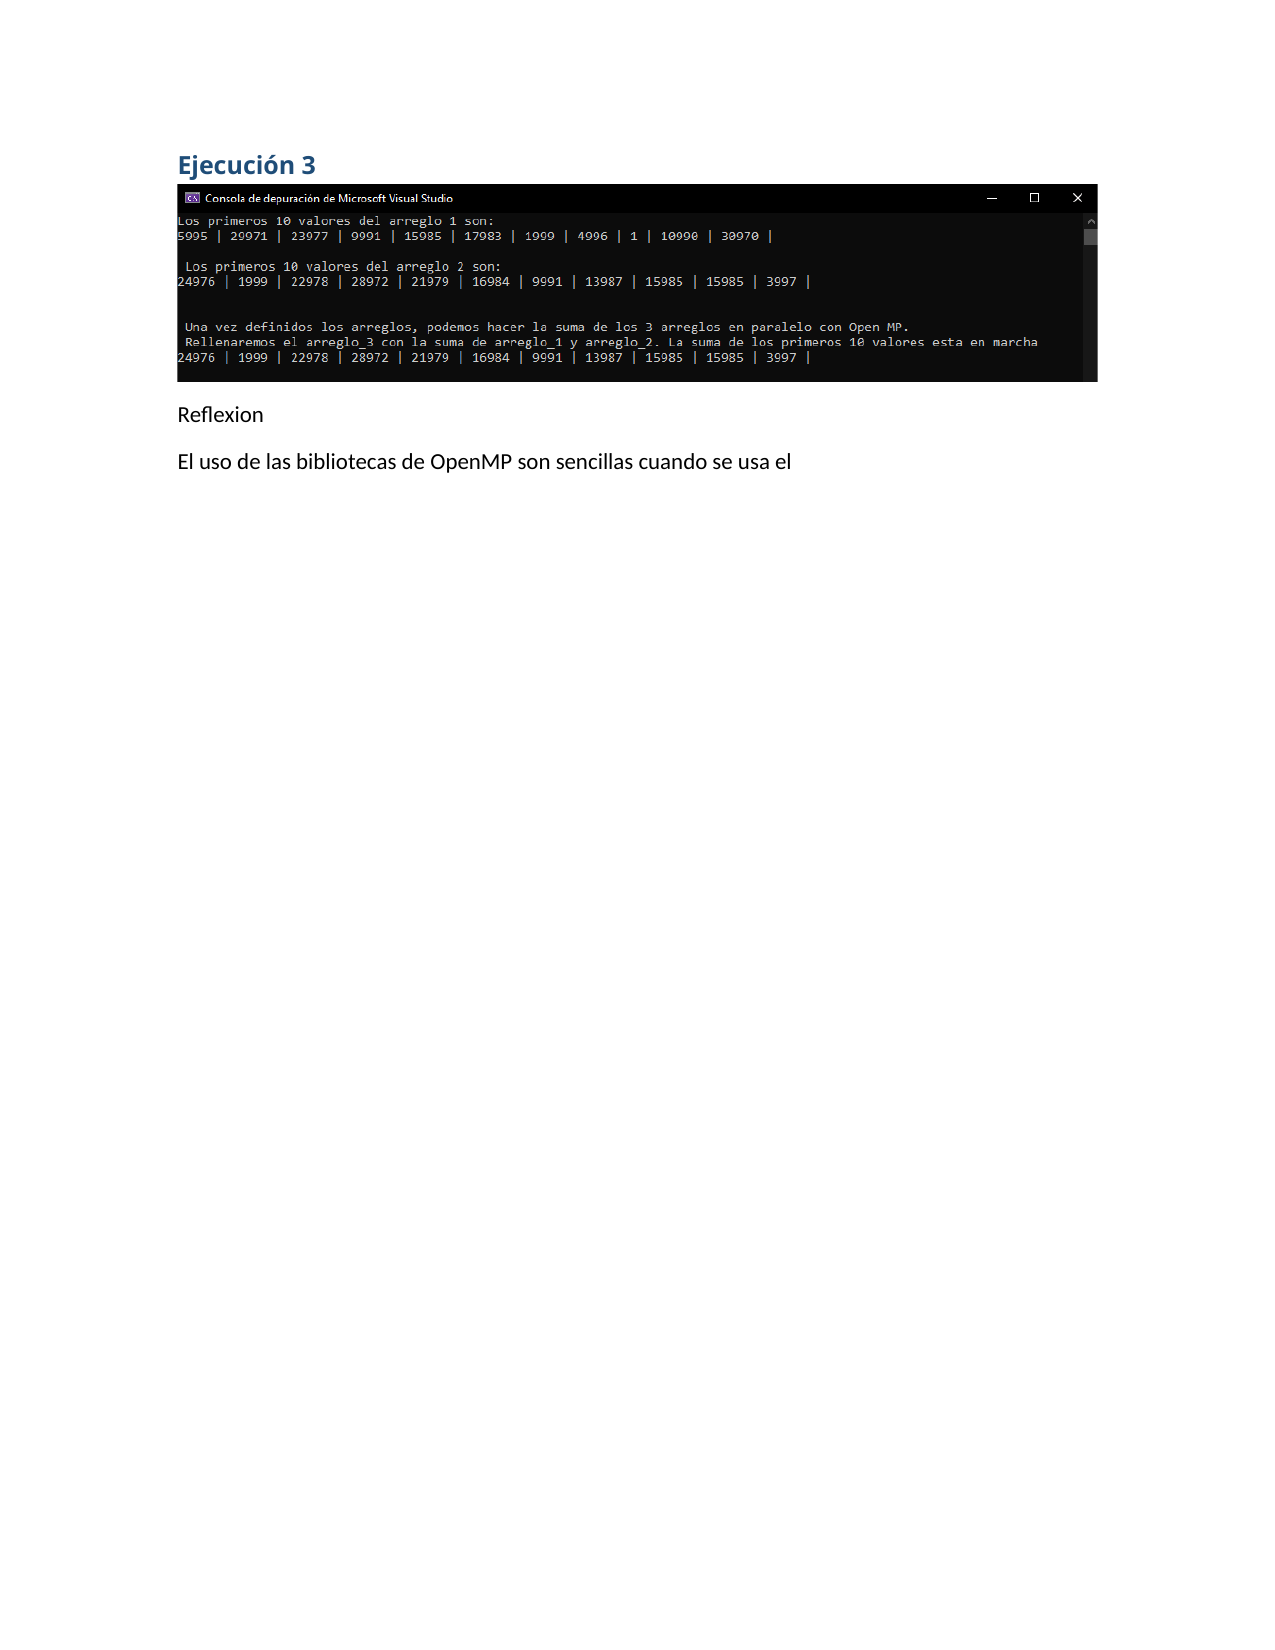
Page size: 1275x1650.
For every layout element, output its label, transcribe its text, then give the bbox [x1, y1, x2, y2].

text Reflexion [177, 400, 1098, 428]
subtitle Ejecución 3 [177, 148, 1098, 182]
picture [177, 184, 1098, 382]
text El uso de las bibliotecas de OpenMP son sencillas cuando se usa el [177, 447, 1098, 475]
